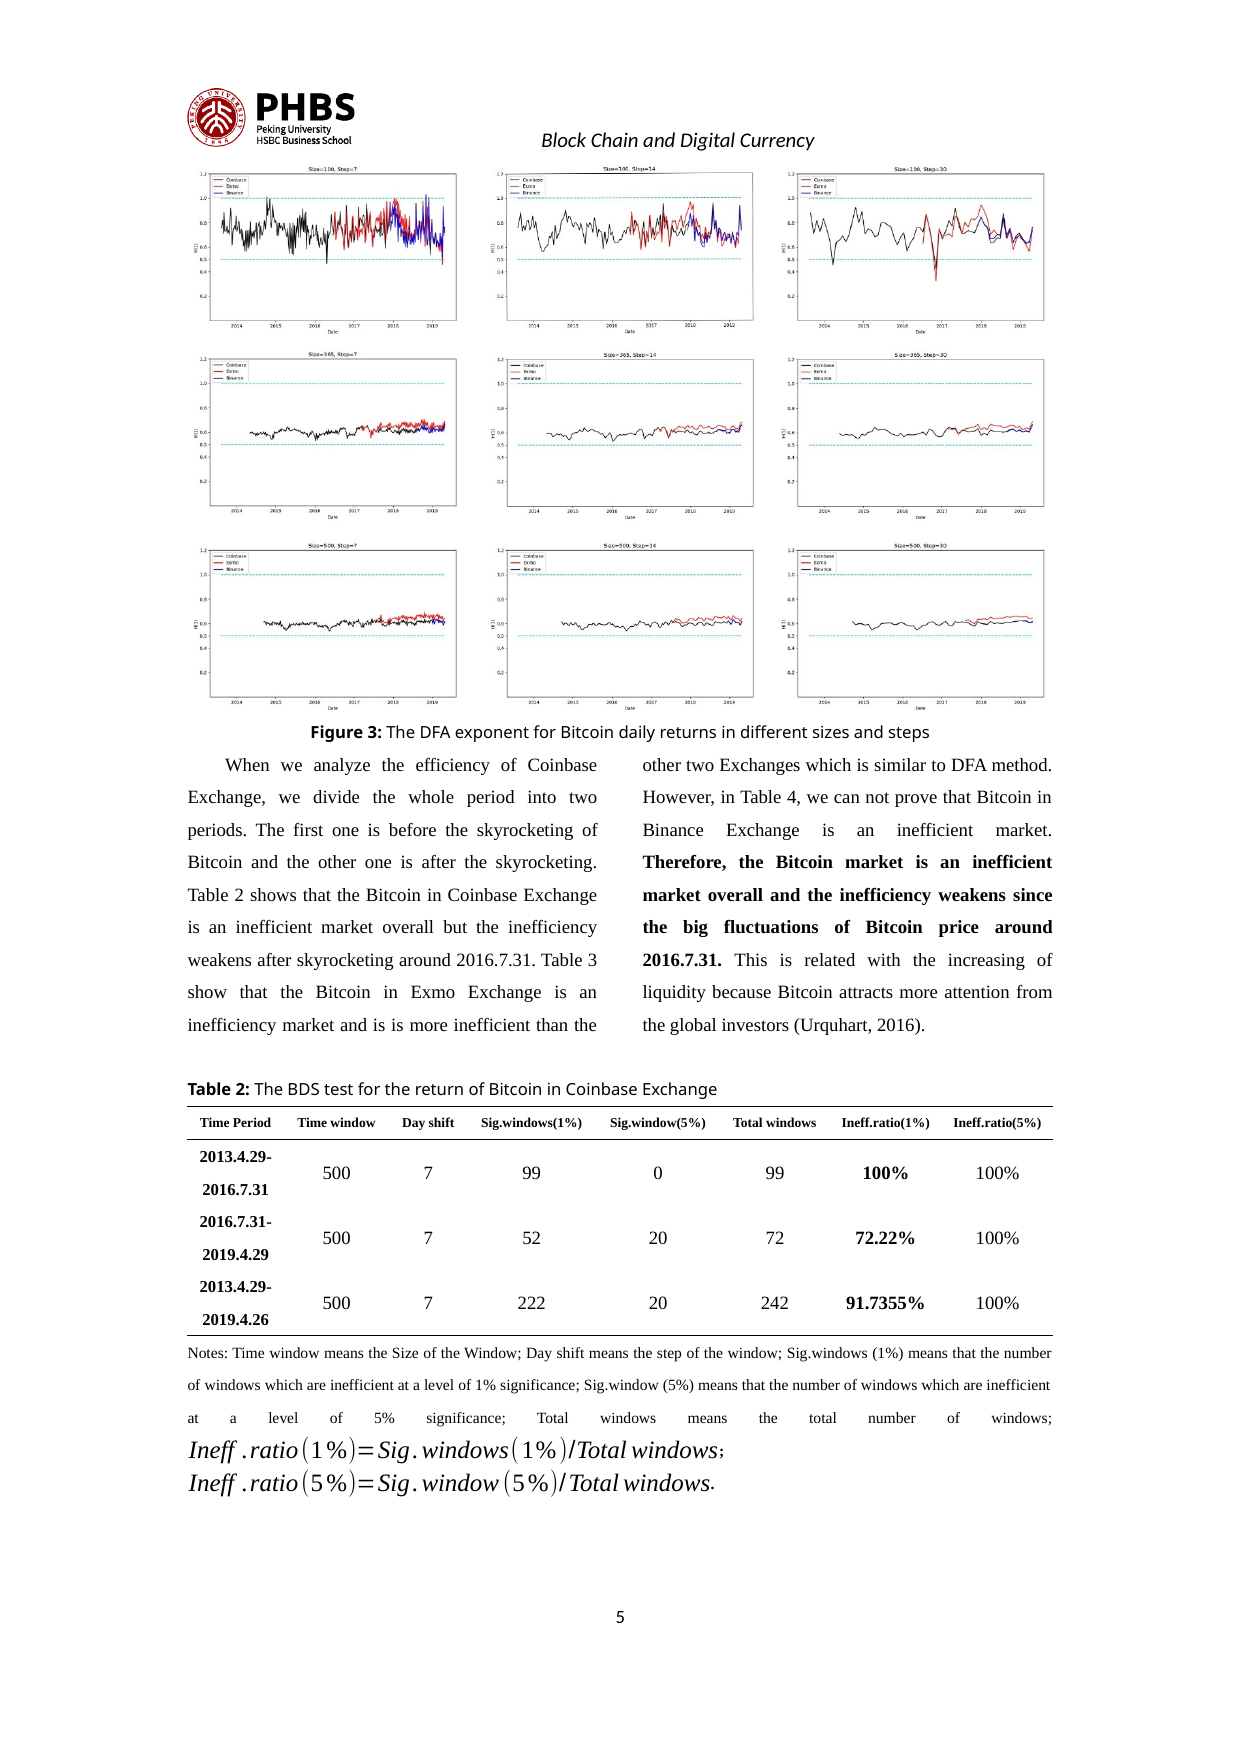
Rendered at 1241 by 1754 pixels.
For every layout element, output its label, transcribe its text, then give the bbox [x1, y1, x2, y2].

table_cell 7 [389, 1140, 467, 1205]
table_cell 100% [941, 1140, 1053, 1205]
table_cell 99 [467, 1140, 596, 1205]
text Notes: Time window means the Size of the Window; Day shift means the step of the window; Sig.windows (1%) means that the number of windows which are inefficient at a level of 1% significance; Sig.window (5%) means that the number of windows which are inefficient at a level of 5% significance; Total windows means the total number of windows; ; . [187, 1336, 1053, 1499]
table_header Ineff.ratio(1%) [830, 1107, 941, 1139]
picture [187, 88, 355, 147]
table_cell 52 [467, 1205, 596, 1270]
table_cell 7 [389, 1270, 467, 1335]
table_cell 100% [941, 1205, 1053, 1270]
table_cell 100% [830, 1140, 941, 1205]
table_header Total windows [720, 1107, 830, 1139]
table_header Time Period [187, 1107, 283, 1139]
table_cell 20 [596, 1270, 719, 1335]
text Table 2: The BDS test for the return of Bitcoin in Coinbase Exchange [187, 1073, 1053, 1106]
text Figure 3: The DFA exponent for Bitcoin daily returns in different sizes and steps [187, 716, 1053, 748]
table_cell 242 [720, 1270, 830, 1335]
table_cell 7 [389, 1205, 467, 1270]
table_cell 222 [467, 1270, 596, 1335]
text When we analyze the efficiency of Coinbase Exchange, we divide the whole period into two periods. The first one is before the skyrocketing of Bitcoin and the other one is after the skyrocketing. Table 2 shows that the Bitcoin in Coinbase Exchange is an inefficient market overall but the inefficiency weakens after skyrocketing around 2016.7.31. Table 3 show that the Bitcoin in Exmo Exchange is an inefficiency market and is is more inefficient than the other two Exchanges which is similar to DFA method. However, in Table 4, we can not prove that Bitcoin in Binance Exchange is an inefficient market. Therefore, the Bitcoin market is an inefficient market overall and the inefficiency weakens since the big fluctuations of Bitcoin price around 2016.7.31. This is related with the increasing of liquidity because Bitcoin attracts more attention from the global investors (Urquhart, 2016). [642, 748, 1053, 1041]
table_cell 2013.4.29-2016.7.31 [187, 1140, 283, 1205]
table_header Time window [284, 1107, 389, 1139]
table_cell 72 [720, 1205, 830, 1270]
text When we analyze the efficiency of Coinbase Exchange, we divide the whole period into two periods. The first one is before the skyrocketing of Bitcoin and the other one is after the skyrocketing. Table 2 shows that the Bitcoin in Coinbase Exchange is an inefficient market overall but the inefficiency weakens after skyrocketing around 2016.7.31. Table 3 show that the Bitcoin in Exmo Exchange is an inefficiency market and is is more inefficient than the other two Exchanges which is similar to DFA method. However, in Table 4, we can not prove that Bitcoin in Binance Exchange is an inefficient market. Therefore, the Bitcoin market is an inefficient market overall and the inefficiency weakens since the big fluctuations of Bitcoin price around 2016.7.31. This is related with the increasing of liquidity because Bitcoin attracts more attention from the global investors (Urquhart, 2016). [187, 748, 598, 1041]
table_cell 72.22% [830, 1205, 941, 1270]
table_cell 2016.7.31-2019.4.29 [187, 1205, 283, 1270]
table_cell 20 [596, 1205, 719, 1270]
table_cell 91.7355% [830, 1270, 941, 1335]
table_cell 500 [284, 1205, 389, 1270]
table_cell 2013.4.29-2019.4.26 [187, 1270, 283, 1335]
table_header Sig.window(5%) [596, 1107, 719, 1139]
table_cell 500 [284, 1270, 389, 1335]
table_header Ineff.ratio(5%) [941, 1107, 1053, 1139]
table_header Sig.windows(1%) [467, 1107, 596, 1139]
table_cell 500 [284, 1140, 389, 1205]
table_cell 100% [941, 1270, 1053, 1335]
picture [187, 163, 1053, 712]
table_header Day shift [389, 1107, 467, 1139]
table_cell 0 [596, 1140, 719, 1205]
table_cell 99 [720, 1140, 830, 1205]
